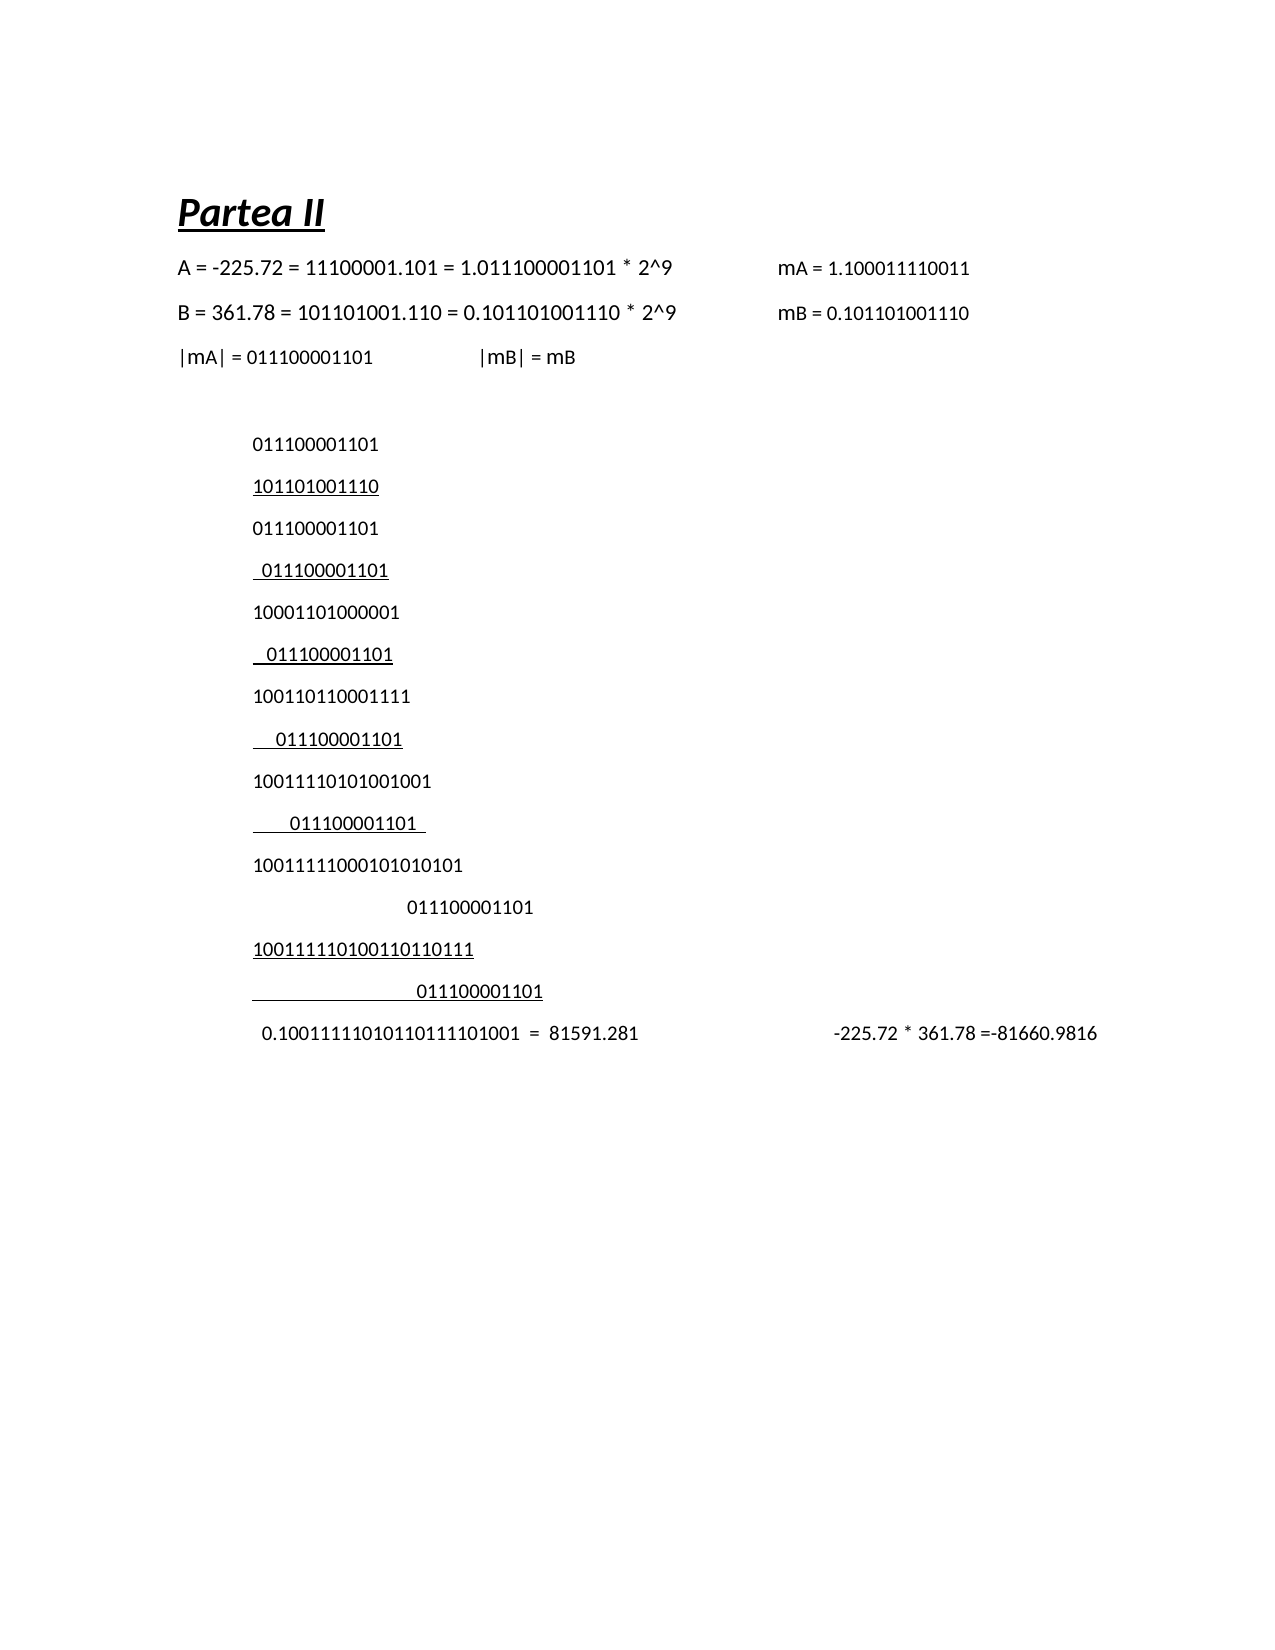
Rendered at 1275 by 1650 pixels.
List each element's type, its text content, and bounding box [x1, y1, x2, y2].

text 101101001110 [177, 473, 1186, 499]
text 011100001101 [177, 894, 1186, 919]
text B = 361.78 = 101101001.110 = 0.101101001110 * 2^9 mB = 0.101101001110 [177, 298, 1186, 326]
text 10001101000001 [177, 599, 1186, 625]
text |mA| = 011100001101 |mB| = mB [177, 342, 1186, 371]
text 011100001101 [177, 978, 1186, 1004]
text 011100001101 [177, 557, 1186, 583]
text 011100001101 [177, 515, 1186, 541]
text 011100001101 [177, 431, 1186, 457]
text 011100001101 [177, 810, 1186, 835]
text 011100001101 [177, 642, 1186, 667]
text 011100001101 [177, 726, 1186, 751]
text 10011110101001001 [177, 768, 1186, 793]
text A = -225.72 = 11100001.101 = 1.011100001101 * 2^9 mA = 1.100011110011 [177, 253, 1186, 281]
text Partea II [177, 186, 1186, 236]
text 0.10011111010110111101001 = 81591.281 -225.72 * 361.78 =-81660.9816 [252, 1020, 1186, 1046]
text 10011111000101010101 [177, 852, 1186, 877]
text 100111110100110110111 [177, 936, 1186, 962]
text 100110110001111 [177, 684, 1186, 709]
